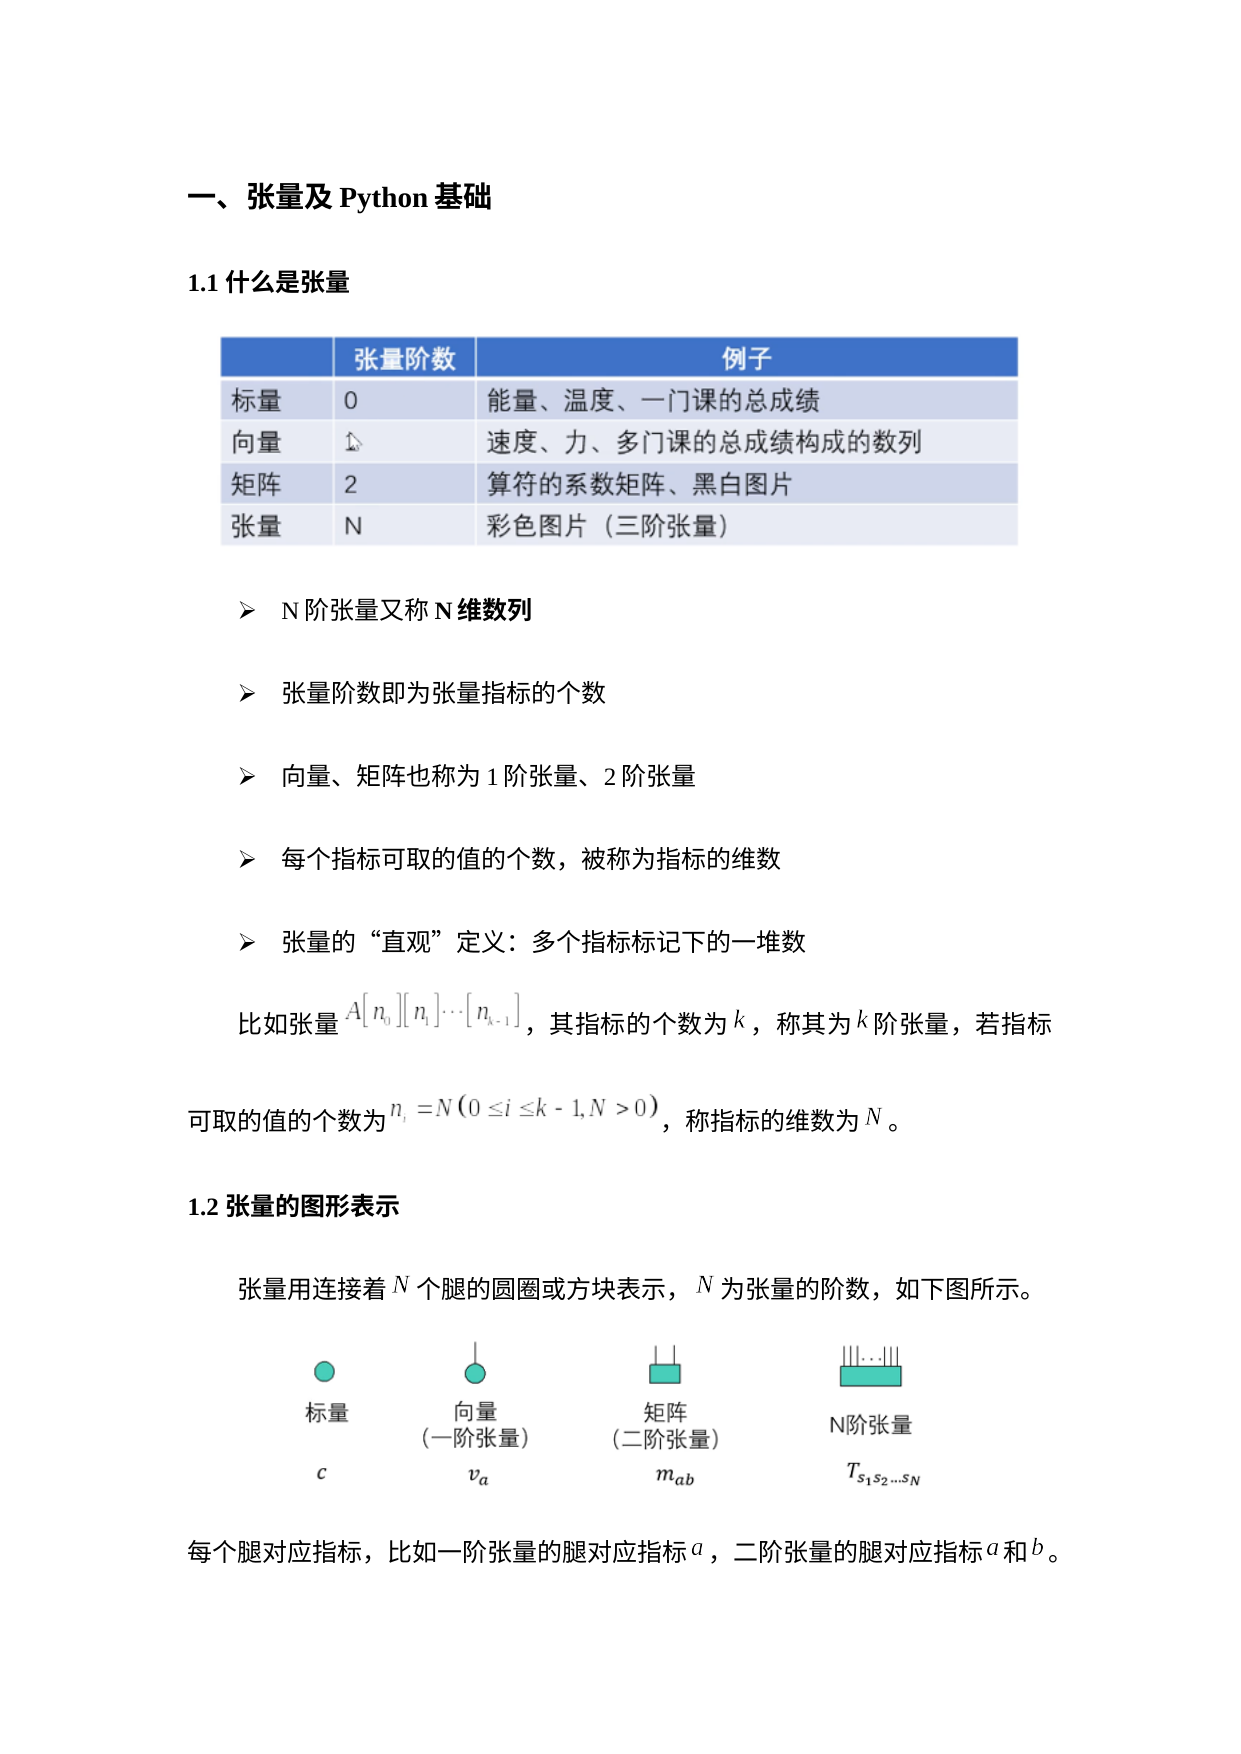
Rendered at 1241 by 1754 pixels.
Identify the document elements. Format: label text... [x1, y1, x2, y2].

picture [293, 1338, 947, 1497]
list 向量、矩阵也称为1阶张量、2阶张量 [237, 742, 1053, 807]
picture [211, 331, 1029, 555]
text 一、张量及Python基础 [187, 162, 1053, 227]
text 比如张量，其指标的个数为，称其为阶张量，若指标可取的值的个数为，称指标的维数为。 [187, 991, 1053, 1154]
text 1.2 张量的图形表示 [187, 1172, 1053, 1237]
list 每个指标可取的值的个数，被称为指标的维数 [237, 825, 1053, 890]
list 张量的“直观”定义：多个指标标记下的一堆数 [237, 908, 1053, 973]
list N阶张量又称N维数列 [237, 576, 1053, 641]
list 张量阶数即为张量指标的个数 [237, 659, 1053, 724]
text 每个腿对应指标，比如一阶张量的腿对应指标，二阶张量的腿对应指标和。 [187, 1518, 1053, 1583]
text 张量用连接着个腿的圆圈或方块表示，为张量的阶数，如下图所示。 [187, 1255, 1053, 1320]
text 1.1 什么是张量 [187, 248, 1053, 313]
